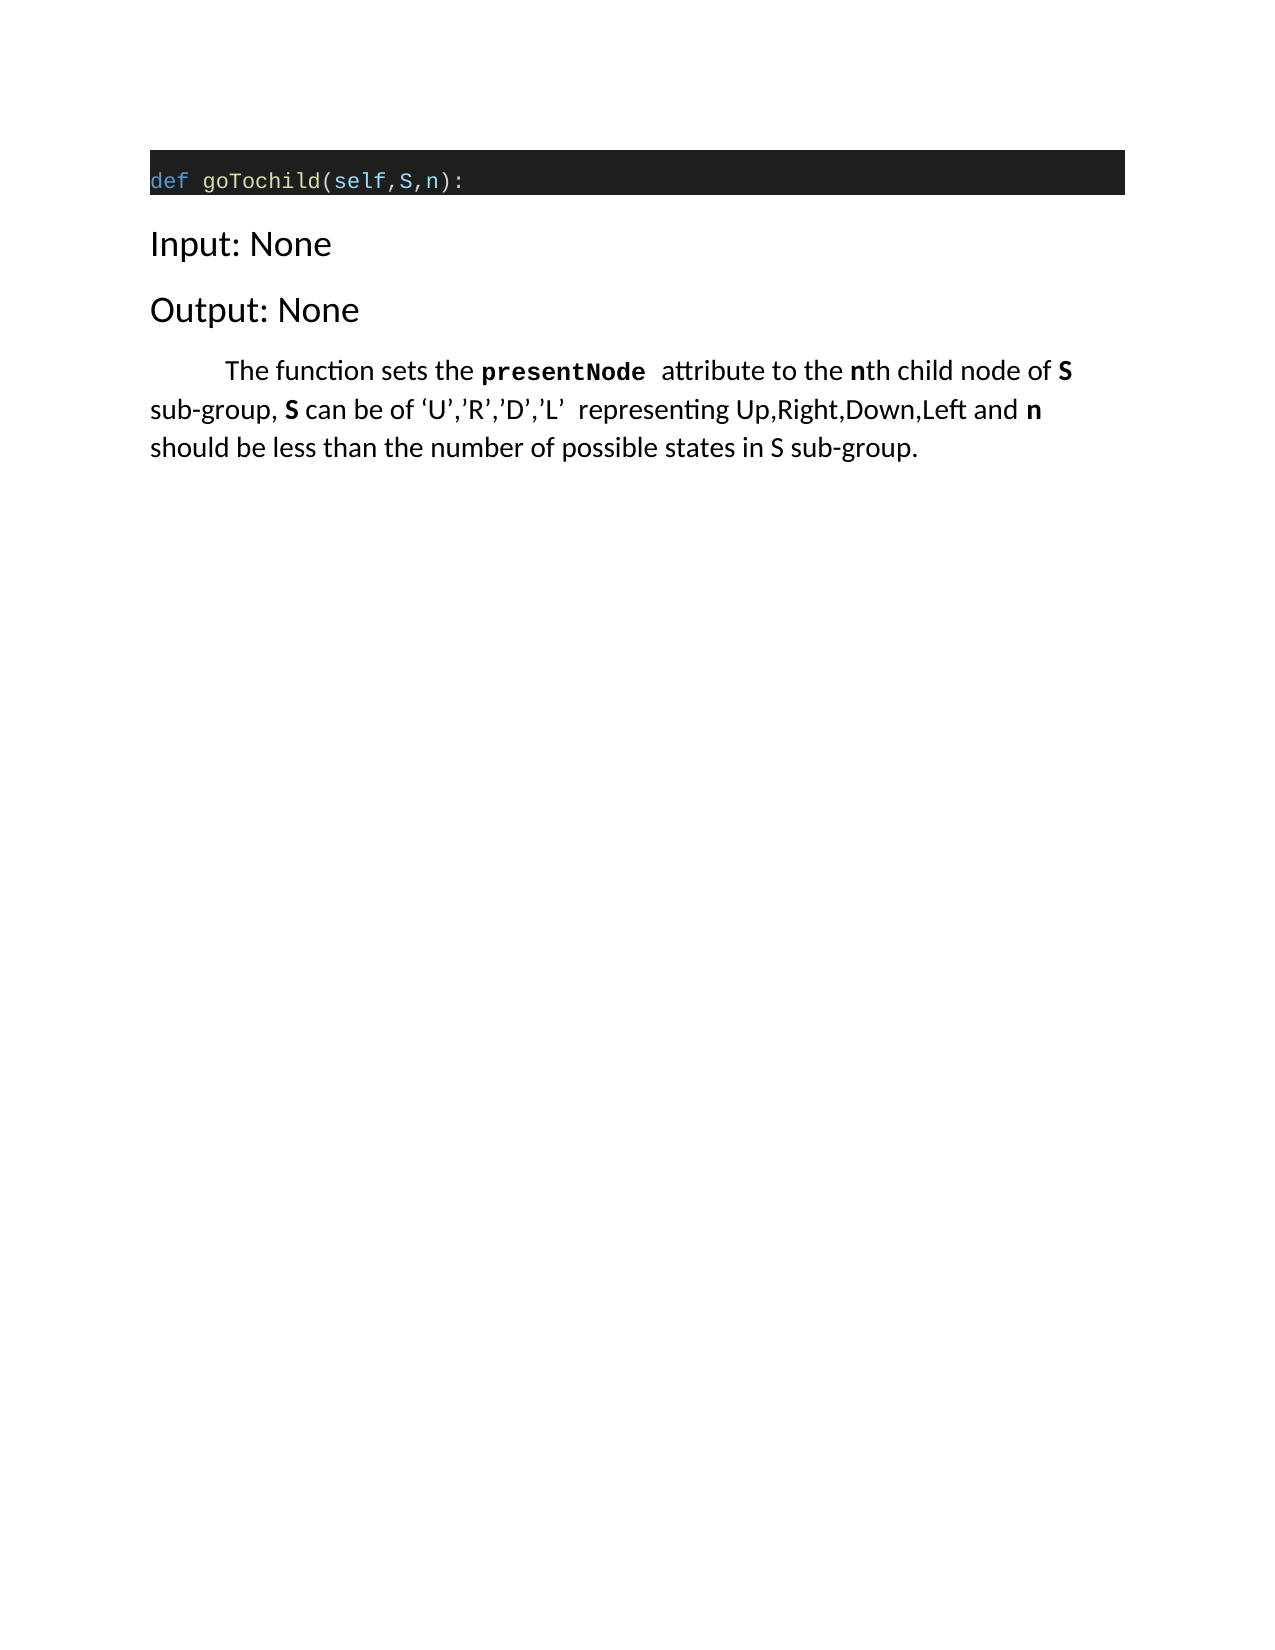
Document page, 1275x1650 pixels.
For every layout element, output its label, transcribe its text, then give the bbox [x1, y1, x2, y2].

text Input: None [150, 220, 1125, 266]
text Output: None [150, 286, 1125, 332]
text def goTochild(self,S,n): [150, 170, 1125, 195]
text The function sets the presentNode attribute to the nth child node of S sub-group, S can be of ‘U’,’R’,’D’,’L’ representing Up,Right,Down,Left and n should be less than the number of possible states in S sub-group. [150, 352, 1125, 465]
